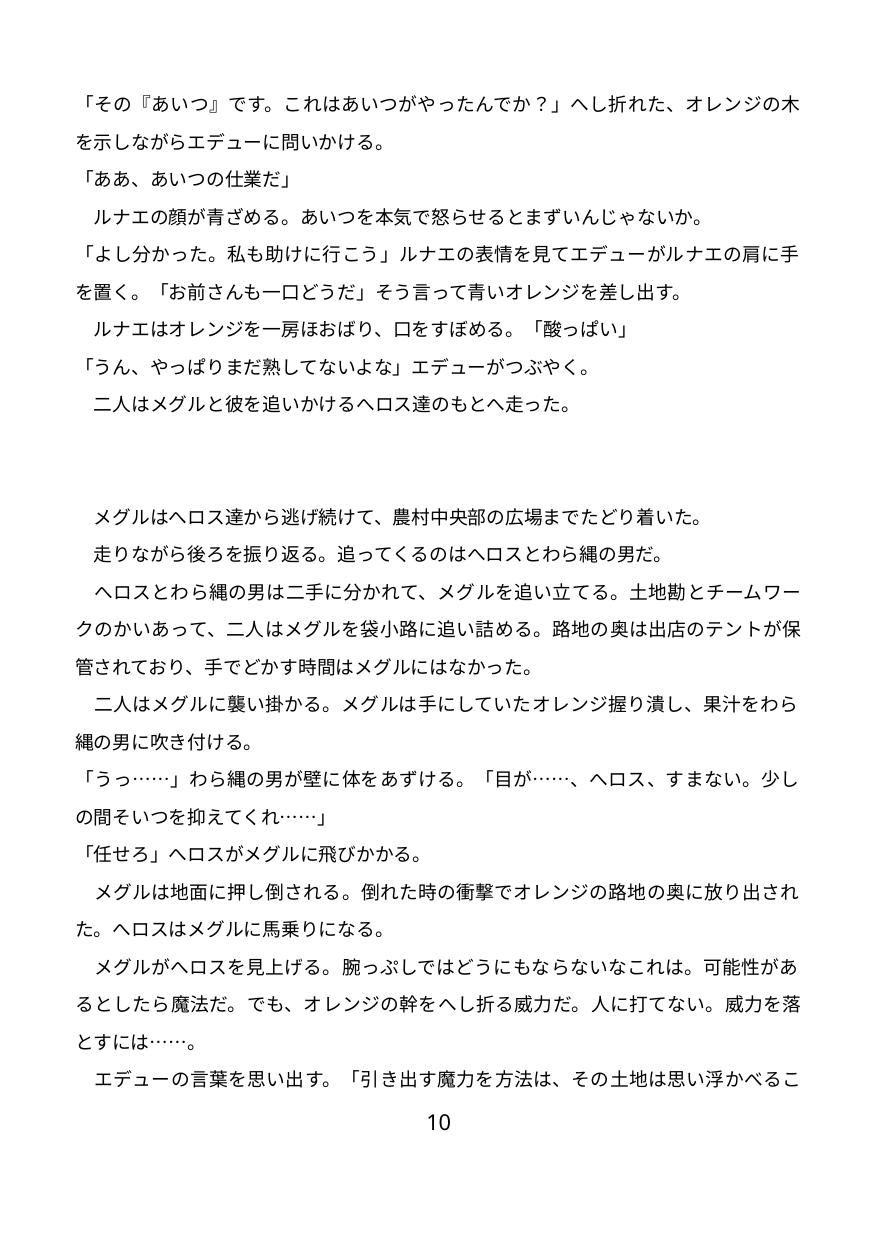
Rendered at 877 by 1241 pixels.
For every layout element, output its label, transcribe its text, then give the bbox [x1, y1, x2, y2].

text ルナエはオレンジを一房ほおばり、口をすぼめる。「酸っぱい」 [75, 310, 802, 347]
text 「よし分かった。私も助けに行こう」ルナエの表情を見てエデューがルナエの肩に手を置く。「お前さんも一口どうだ」そう言って青いオレンジを差し出す。 [75, 235, 802, 310]
text 「任せろ」へロスがメグルに飛びかかる。 [75, 835, 802, 872]
text 「うん、やっぱりまだ熟してないよな」エデューがつぶやく。 [75, 347, 802, 385]
text 「ああ、あいつの仕業だ」 [75, 160, 802, 197]
text ルナエの顔が青ざめる。あいつを本気で怒らせるとまずいんじゃないか。 [75, 197, 802, 235]
text メグルは地面に押し倒される。倒れた時の衝撃でオレンジの路地の奥に放り出された。へロスはメグルに馬乗りになる。 [75, 872, 802, 947]
text 二人はメグルに襲い掛かる。メグルは手にしていたオレンジ握り潰し、果汁をわら縄の男に吹き付ける。 [75, 685, 802, 760]
text メグルはへロス達から逃げ続けて、農村中央部の広場までたどり着いた。 [75, 497, 802, 535]
text へロスとわら縄の男は二手に分かれて、メグルを追い立てる。土地勘とチームワークのかいあって、二人はメグルを袋小路に追い詰める。路地の奥は出店のテントが保管されており、手でどかす時間はメグルにはなかった。 [75, 572, 802, 685]
text 二人はメグルと彼を追いかけるへロス達のもとへ走った。 [75, 385, 802, 422]
text 「うっ……」わら縄の男が壁に体をあずける。「目が……、へロス、すまない。少しの間そいつを抑えてくれ……」 [75, 760, 802, 835]
text メグルがへロスを見上げる。腕っぷしではどうにもならないなこれは。可能性があるとしたら魔法だ。でも、オレンジの幹をへし折る威力だ。人に打てない。威力を落とすには……。 [75, 947, 802, 1060]
text 走りながら後ろを振り返る。追ってくるのはへロスとわら縄の男だ。 [75, 535, 802, 572]
text 「その『あいつ』です。これはあいつがやったんでか？」へし折れた、オレンジの木を示しながらエデューに問いかける。 [75, 85, 802, 160]
text エデューの言葉を思い出す。「引き出す魔力を方法は、その土地は思い浮かべること」 [75, 1060, 802, 1097]
